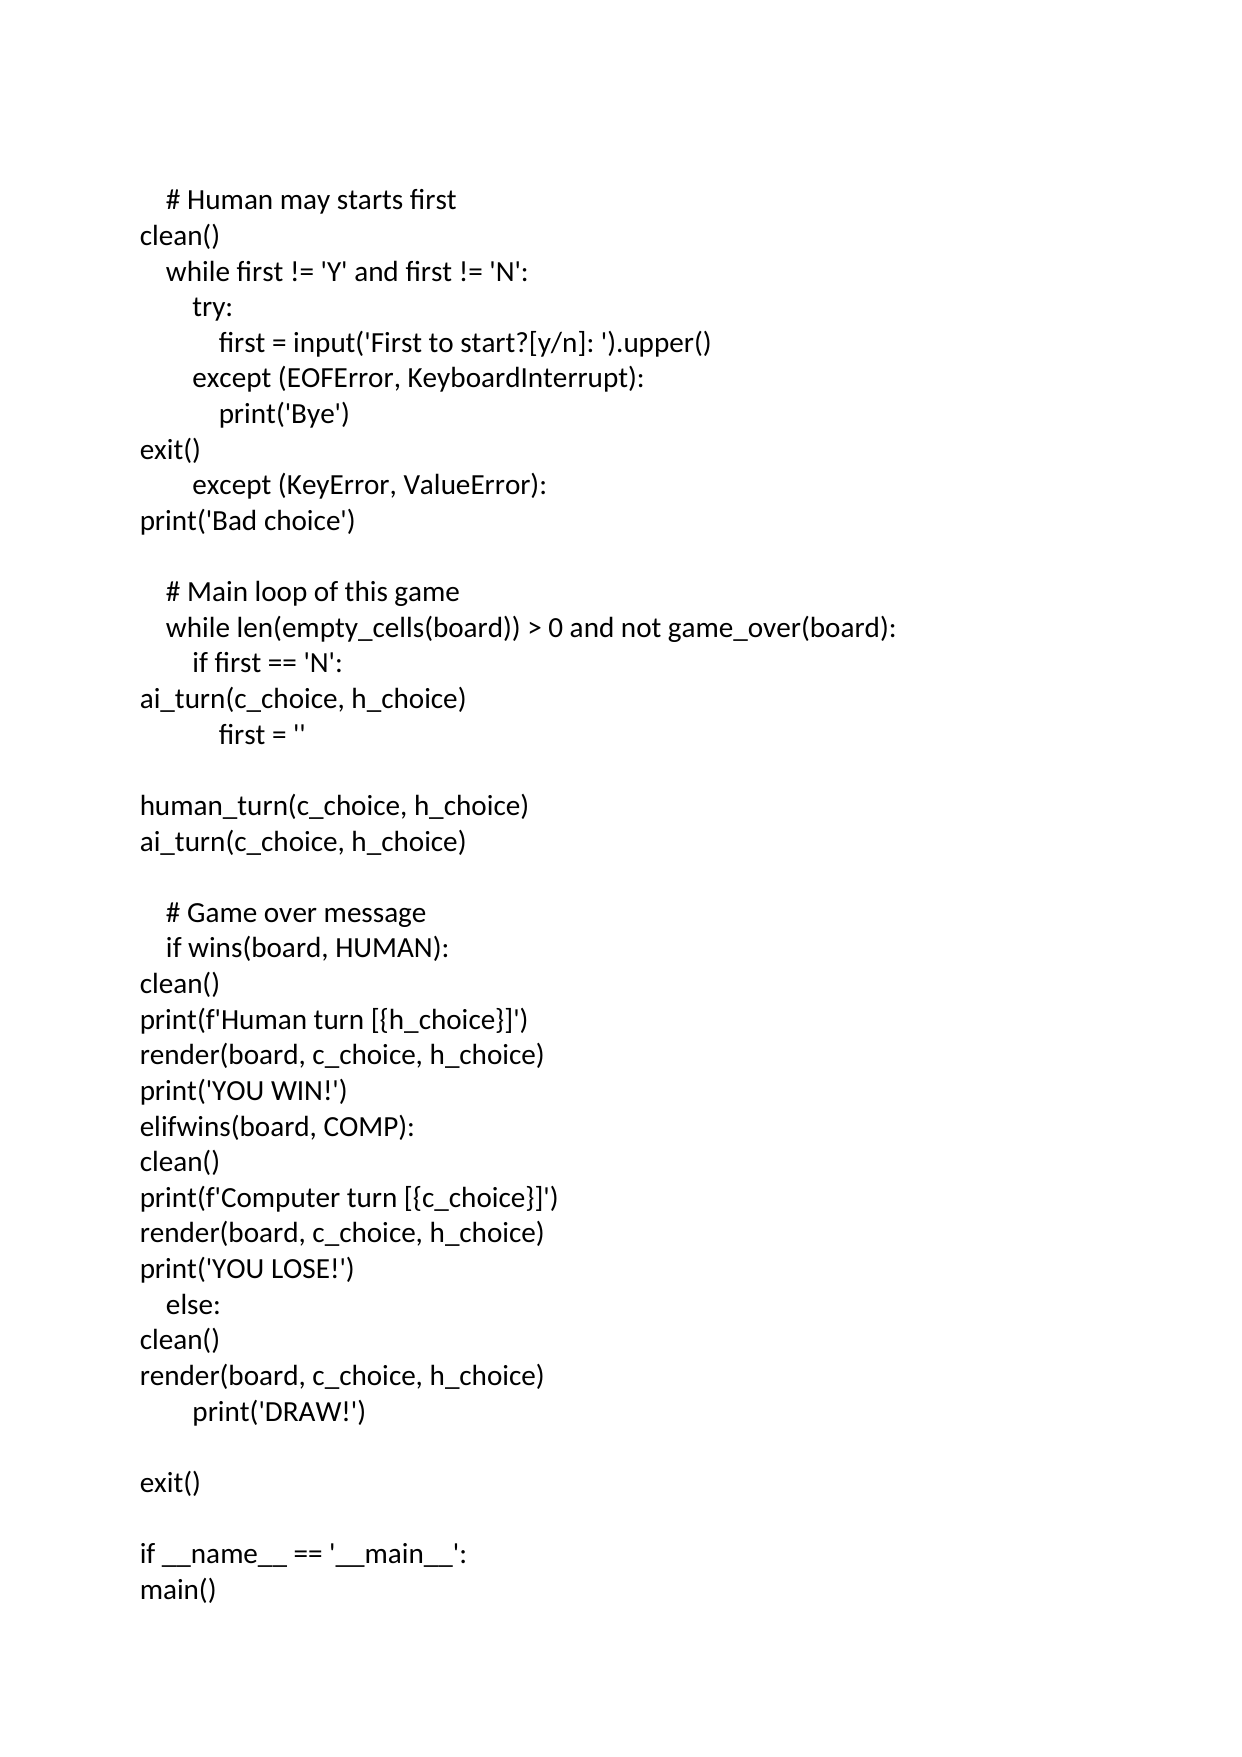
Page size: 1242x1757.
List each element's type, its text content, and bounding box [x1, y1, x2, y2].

text first = input('First to start?[y/n]: ').upper() [139, 324, 1102, 359]
text # Main loop of this game [139, 573, 1102, 609]
text if first == 'N': [139, 644, 1102, 680]
text except (KeyError, ValueError): [139, 466, 1102, 502]
text # Game over message [139, 894, 1102, 929]
text ai_turn(c_choice, h_choice) [139, 680, 1102, 716]
text print('Bye') [139, 395, 1102, 431]
text print(f'Human turn [{h_choice}]') [139, 1001, 1102, 1036]
text clean() [139, 965, 1102, 1001]
text render(board, c_choice, h_choice) [139, 1036, 1102, 1072]
text clean() [139, 1143, 1102, 1179]
text ai_turn(c_choice, h_choice) [139, 823, 1102, 858]
text exit() [139, 431, 1102, 466]
text # Human may starts first [139, 181, 1102, 217]
text print('YOU LOSE!') [139, 1250, 1102, 1286]
text print('DRAW!') [139, 1393, 1102, 1428]
text else: [139, 1286, 1102, 1321]
text print(f'Computer turn [{c_choice}]') [139, 1179, 1102, 1214]
text main() [139, 1571, 1102, 1606]
text first = '' [139, 716, 1102, 751]
text print('Bad choice') [139, 502, 1102, 538]
text except (EOFError, KeyboardInterrupt): [139, 359, 1102, 395]
text exit() [139, 1464, 1102, 1499]
text elifwins(board, COMP): [139, 1108, 1102, 1143]
text render(board, c_choice, h_choice) [139, 1357, 1102, 1393]
text try: [139, 288, 1102, 324]
text clean() [139, 217, 1102, 253]
text print('YOU WIN!') [139, 1072, 1102, 1108]
text while len(empty_cells(board)) > 0 and not game_over(board): [139, 609, 1102, 644]
text render(board, c_choice, h_choice) [139, 1214, 1102, 1250]
text human_turn(c_choice, h_choice) [139, 787, 1102, 823]
text while first != 'Y' and first != 'N': [139, 253, 1102, 288]
text clean() [139, 1321, 1102, 1357]
text if __name__ == '__main__': [139, 1535, 1102, 1571]
text if wins(board, HUMAN): [139, 929, 1102, 965]
